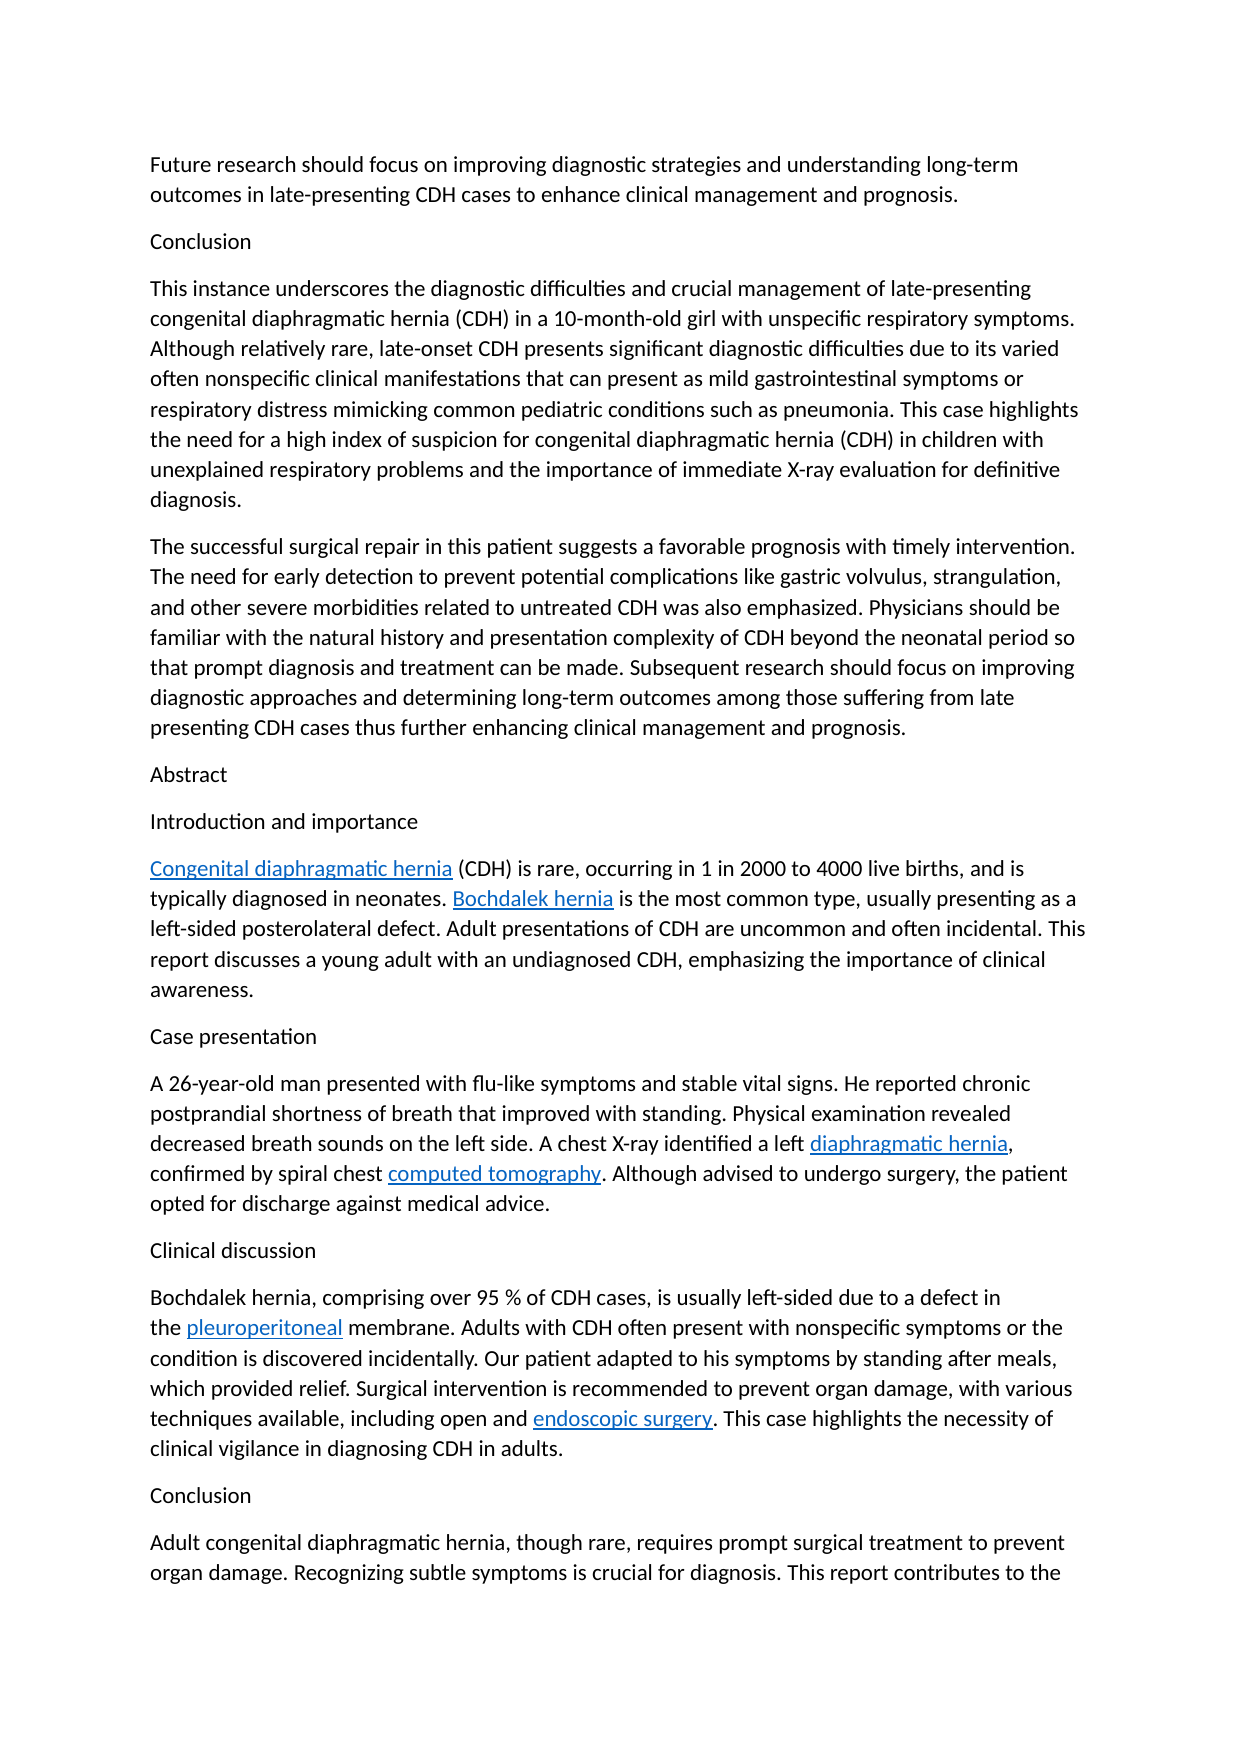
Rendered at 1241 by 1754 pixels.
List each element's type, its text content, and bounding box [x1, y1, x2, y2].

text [150, 150, 1090, 208]
text Conclusion [150, 227, 1090, 255]
text This instance underscores the diagnostic difficulties and crucial management of late-presenting congenital diaphragmatic hernia (CDH) in a 10-month-old girl with unspecific respiratory symptoms. Although relatively rare, late-onset CDH presents significant diagnostic difficulties due to its varied often nonspecific clinical manifestations that can present as mild gastrointestinal symptoms or respiratory distress mimicking common pediatric conditions such as pneumonia. This case highlights the need for a high index of suspicion for congenital diaphragmatic hernia (CDH) in children with unexplained respiratory problems and the importance of immediate X-ray evaluation for definitive diagnosis. [150, 274, 1090, 513]
text Clinical discussion [150, 1236, 1090, 1264]
text Introduction and importance [150, 807, 1090, 835]
text Abstract [150, 760, 1090, 788]
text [150, 1528, 1090, 1586]
text A 26-year-old man presented with flu-like symptoms and stable vital signs. He reported chronic postprandial shortness of breath that improved with standing. Physical examination revealed decreased breath sounds on the left side. A chest X-ray identified a left diaphragmatic hernia, confirmed by spiral chest computed tomography. Although advised to undergo surgery, the patient opted for discharge against medical advice. [150, 1069, 1090, 1218]
text Bochdalek hernia, comprising over 95 % of CDH cases, is usually left-sided due to a defect in the pleuroperitoneal membrane. Adults with CDH often present with nonspecific symptoms or the condition is discovered incidentally. Our patient adapted to his symptoms by standing after meals, which provided relief. Surgical intervention is recommended to prevent organ damage, with various techniques available, including open and endoscopic surgery. This case highlights the necessity of clinical vigilance in diagnosing CDH in adults. [150, 1283, 1090, 1462]
text Conclusion [150, 1481, 1090, 1509]
text The successful surgical repair in this patient suggests a favorable prognosis with timely intervention. The need for early detection to prevent potential complications like gastric volvulus, strangulation, and other severe morbidities related to untreated CDH was also emphasized. Physicians should be familiar with the natural history and presentation complexity of CDH beyond the neonatal period so that prompt diagnosis and treatment can be made. Subsequent research should focus on improving diagnostic approaches and determining long-term outcomes among those suffering from late presenting CDH cases thus further enhancing clinical management and prognosis. [150, 532, 1090, 742]
text Congenital diaphragmatic hernia (CDH) is rare, occurring in 1 in 2000 to 4000 live births, and is typically diagnosed in neonates. Bochdalek hernia is the most common type, usually presenting as a left-sided posterolateral defect. Adult presentations of CDH are uncommon and often incidental. This report discusses a young adult with an undiagnosed CDH, emphasizing the importance of clinical awareness. [150, 854, 1090, 1003]
text Case presentation [150, 1022, 1090, 1050]
